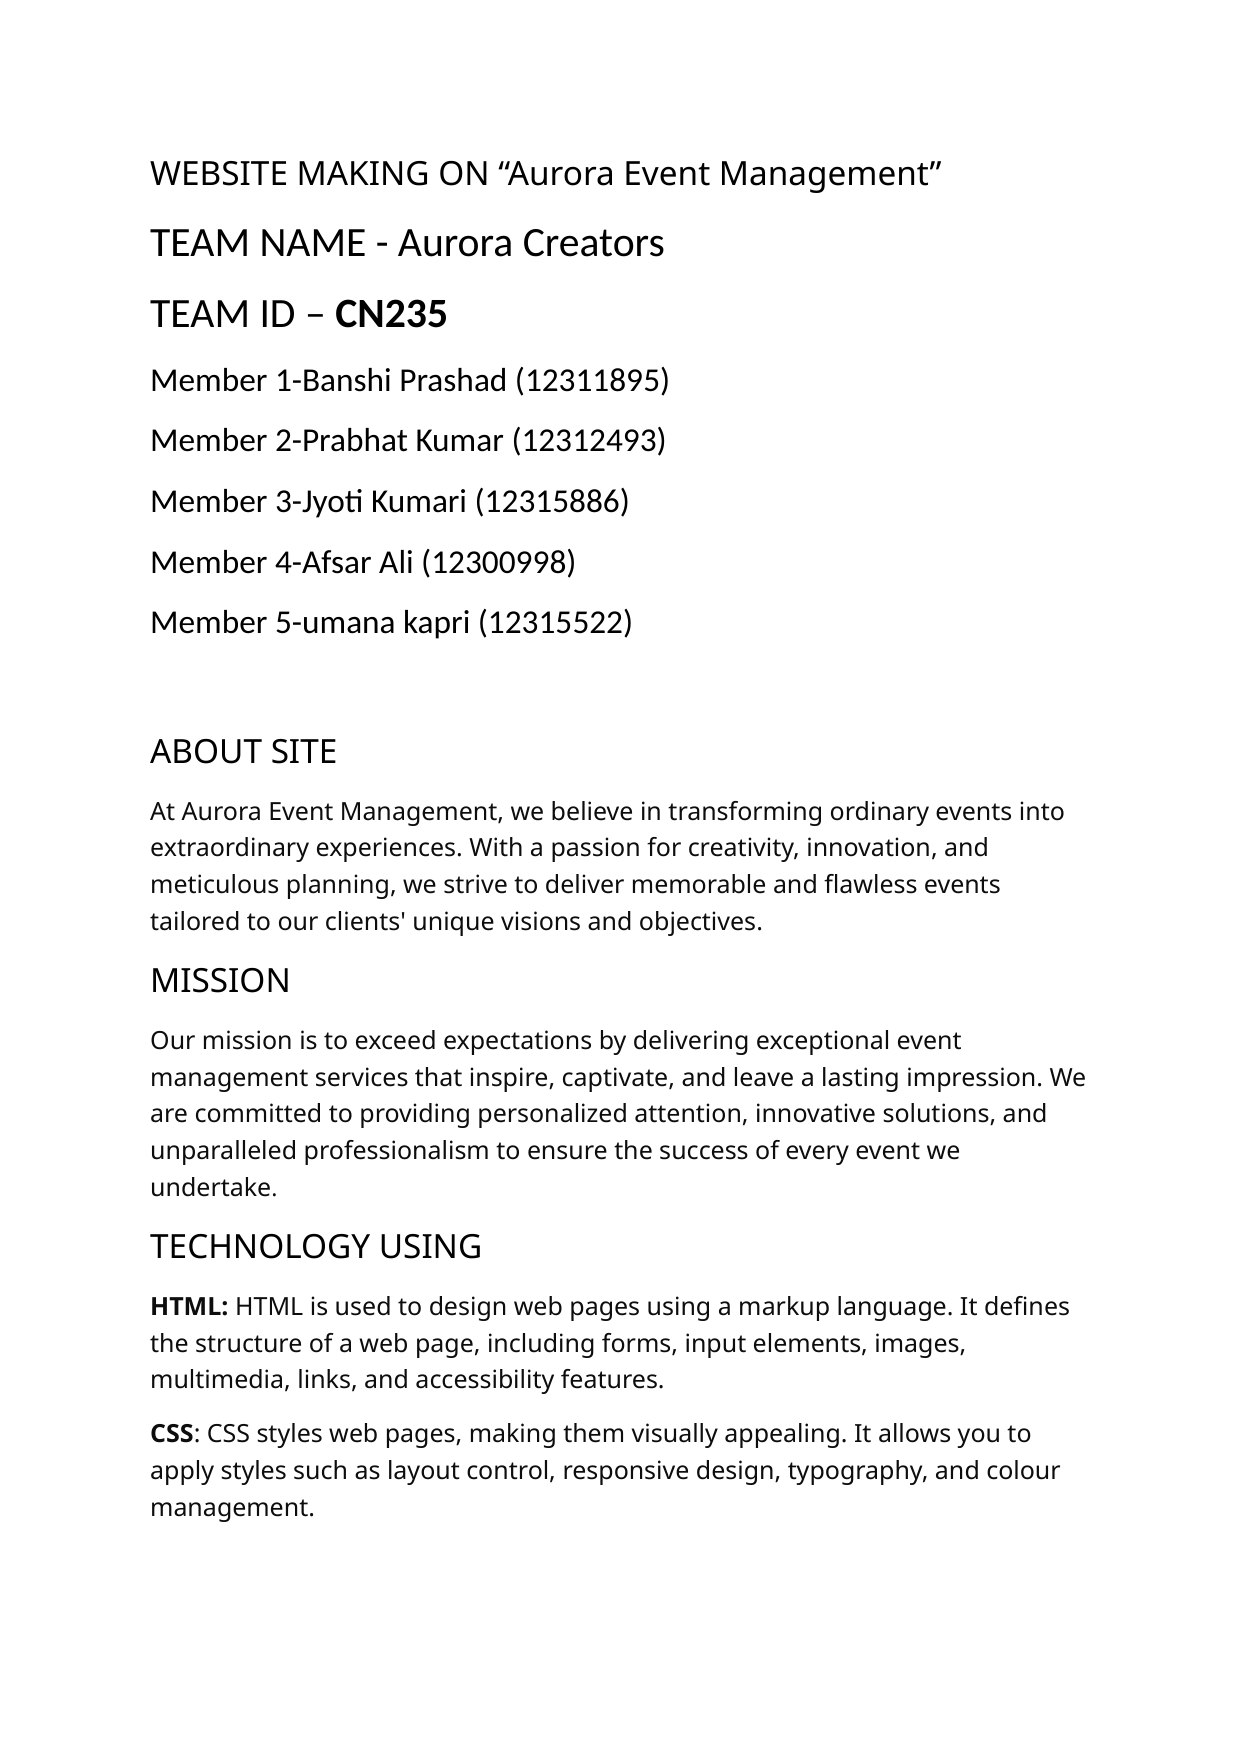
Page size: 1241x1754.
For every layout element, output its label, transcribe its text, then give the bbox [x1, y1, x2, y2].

text WEBSITE MAKING ON “Aurora Event Management” [150, 150, 1090, 195]
text MISSION [150, 957, 1090, 1002]
text Our mission is to exceed expectations by delivering exceptional event management services that inspire, captivate, and leave a lasting impression. We are committed to providing personalized attention, innovative solutions, and unparalleled professionalism to ensure the success of every event we undertake. [150, 1022, 1090, 1204]
text Member 5-umana kapri (12315522) [150, 601, 1090, 642]
text Member 3-Jyoti Kumari (12315886) [150, 480, 1090, 521]
text Member 2-Prabhat Kumar (12312493) [150, 419, 1090, 460]
text TECHNOLOGY USING [150, 1223, 1090, 1268]
text At Aurora Event Management, we believe in transforming ordinary events into extraordinary experiences. With a passion for creativity, innovation, and meticulous planning, we strive to deliver memorable and flawless events tailored to our clients' unique visions and objectives. [150, 793, 1090, 937]
text TEAM ID – CN235 [150, 287, 1090, 338]
text ABOUT SITE [150, 727, 1090, 773]
text CSS: CSS styles web pages, making them visually appealing. It allows you to apply styles such as layout control, responsive design, typography, and colour management. [150, 1416, 1090, 1523]
text Member 4-Afsar Ali (12300998) [150, 541, 1090, 581]
text Member 1-Banshi Prashad (12311895) [150, 359, 1090, 399]
text HTML: HTML is used to design web pages using a markup language. It defines the structure of a web page, including forms, input elements, images, multimedia, links, and accessibility features. [150, 1289, 1090, 1396]
text TEAM NAME - Aurora Creators [150, 216, 1090, 266]
